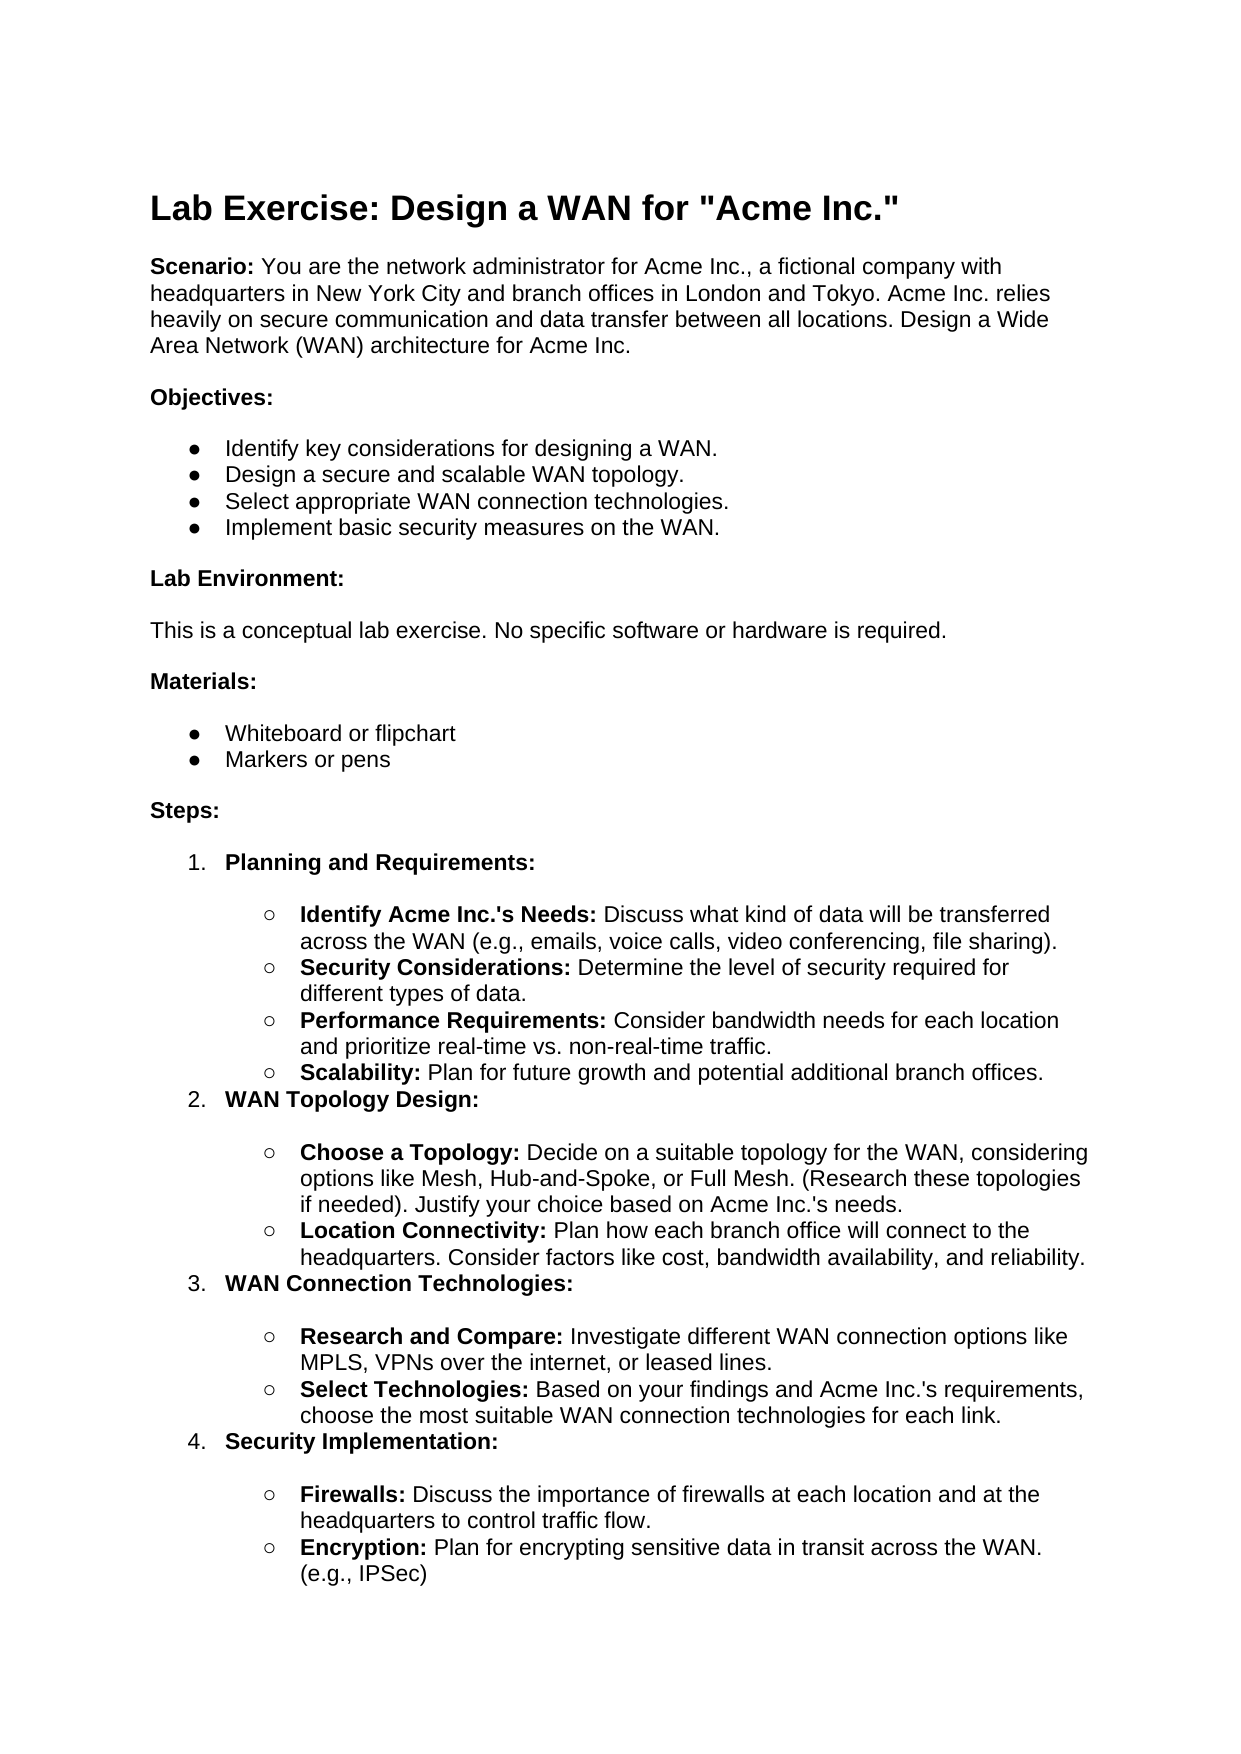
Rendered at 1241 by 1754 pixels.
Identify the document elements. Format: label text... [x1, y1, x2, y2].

list WAN Topology Design: [187, 1086, 1090, 1138]
list Identify Acme Inc.'s Needs: Discuss what kind of data will be transferred across the WAN (e.g., emails, voice calls, video conferencing, file sharing). [262, 901, 1090, 954]
list Scalability: Plan for future growth and potential additional branch offices. [262, 1059, 1090, 1086]
text Scenario: You are the network administrator for Acme Inc., a fictional company with headquarters in New York City and branch offices in London and Tokyo. Acme Inc. relies heavily on secure communication and data transfer between all locations. Design a Wide Area Network (WAN) architecture for Acme Inc. [150, 253, 1090, 359]
list Firewalls: Discuss the importance of firewalls at each location and at the headquarters to control traffic flow. [262, 1481, 1090, 1534]
list Select appropriate WAN connection technologies. [187, 488, 1090, 514]
list Encryption: Plan for encrypting sensitive data in transit across the WAN. (e.g., IPSec) [262, 1534, 1090, 1586]
text Steps: [150, 797, 1090, 823]
text This is a conceptual lab exercise. No specific software or hardware is required. [150, 617, 1090, 643]
list Choose a Topology: Decide on a suitable topology for the WAN, considering options like Mesh, Hub-and-Spoke, or Full Mesh. (Research these topologies if needed). Justify your choice based on Acme Inc.'s needs. [262, 1138, 1090, 1217]
list Design a secure and scalable WAN topology. [187, 461, 1090, 488]
subtitle Lab Exercise: Design a WAN for "Acme Inc." [150, 187, 1090, 228]
list Select Technologies: Based on your findings and Acme Inc.'s requirements, choose the most suitable WAN connection technologies for each link. [262, 1376, 1090, 1428]
list Location Connectivity: Plan how each branch office will connect to the headquarters. Consider factors like cost, bandwidth availability, and reliability. [262, 1217, 1090, 1270]
list Implement basic security measures on the WAN. [187, 514, 1090, 540]
list Markers or pens [187, 746, 1090, 772]
text Lab Environment: [150, 565, 1090, 592]
text Objectives: [150, 384, 1090, 410]
list Planning and Requirements: [187, 848, 1090, 901]
list Identify key considerations for designing a WAN. [187, 435, 1090, 461]
list Performance Requirements: Consider bandwidth needs for each location and prioritize real-time vs. non-real-time traffic. [262, 1007, 1090, 1059]
list Security Considerations: Determine the level of security required for different types of data. [262, 954, 1090, 1007]
list WAN Connection Technologies: [187, 1270, 1090, 1323]
list Whiteboard or flipchart [187, 719, 1090, 746]
text Materials: [150, 668, 1090, 694]
list Research and Compare: Investigate different WAN connection options like MPLS, VPNs over the internet, or leased lines. [262, 1323, 1090, 1376]
list Security Implementation: [187, 1428, 1090, 1481]
